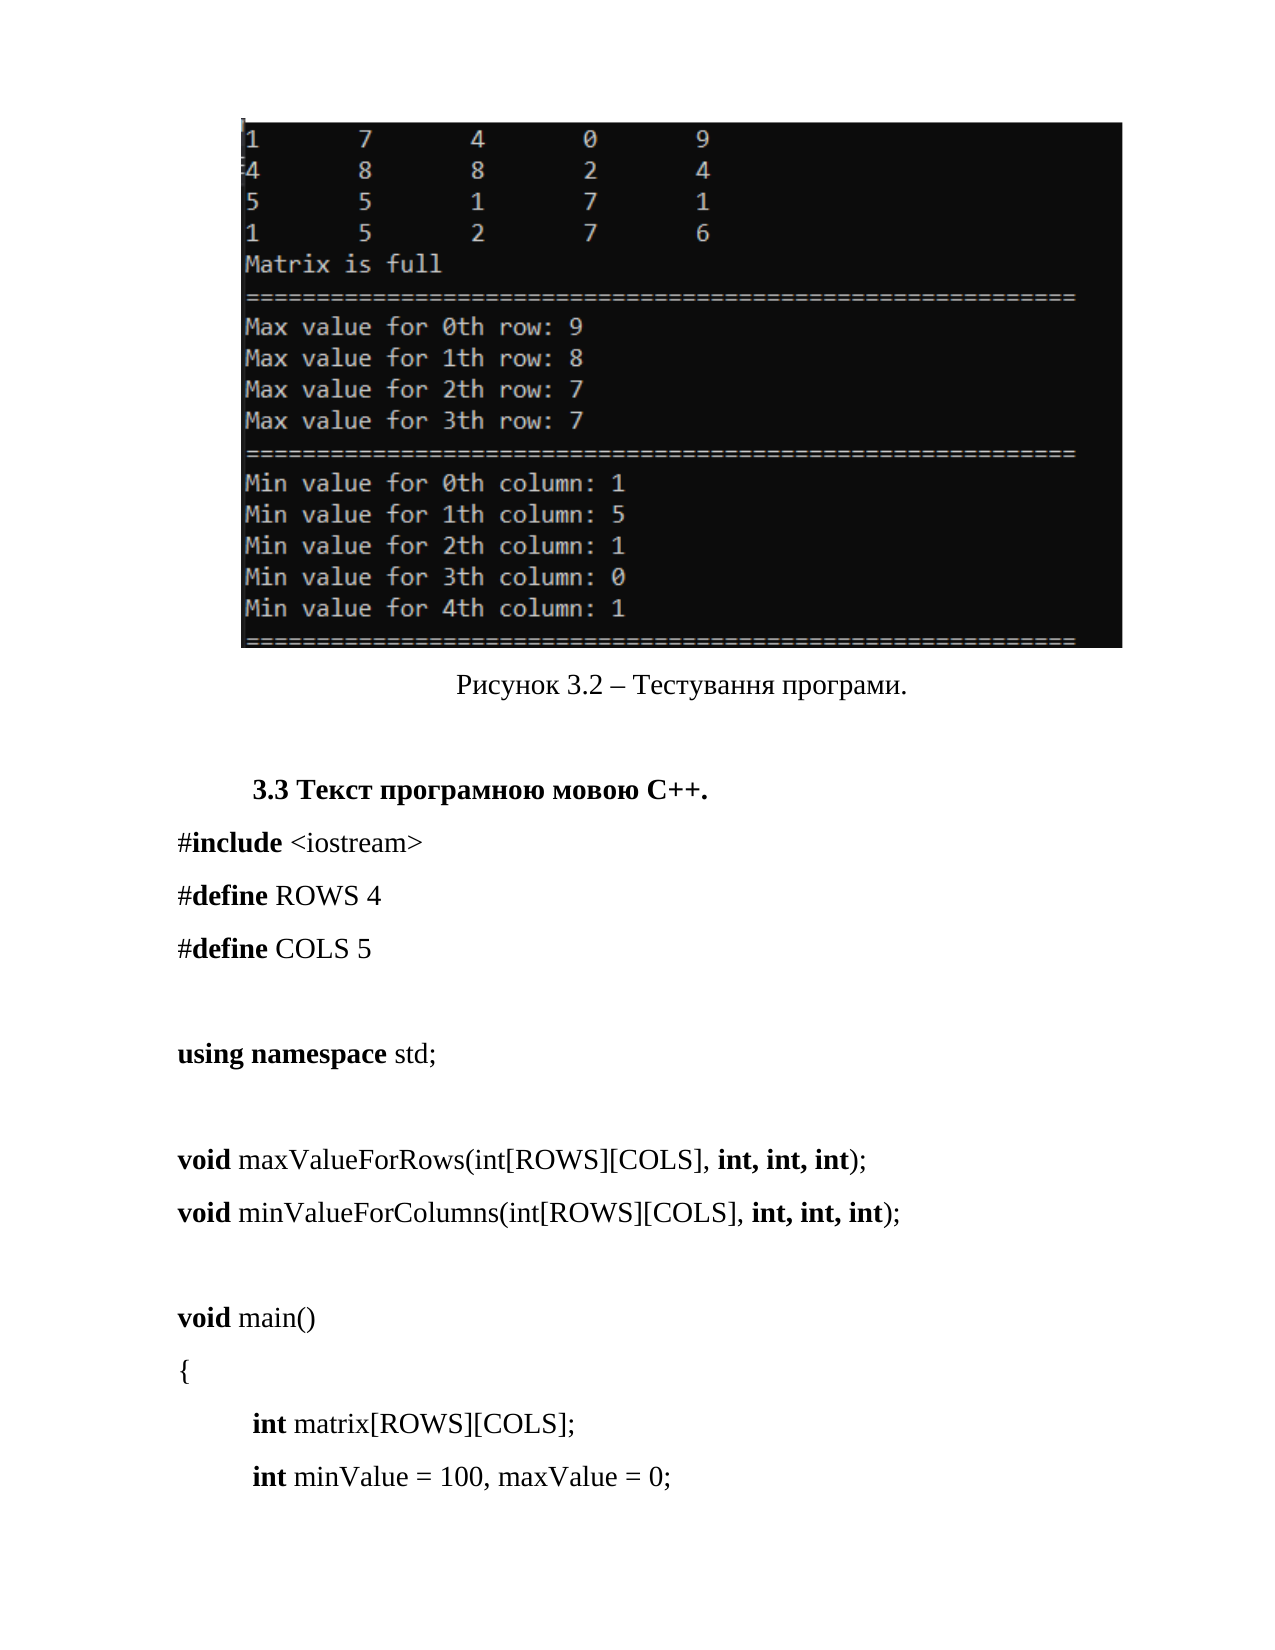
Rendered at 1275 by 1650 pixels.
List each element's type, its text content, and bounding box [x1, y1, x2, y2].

text void minValueForColumns(int[ROWS][COLS], int, int, int); [177, 1195, 1186, 1228]
text #include <iostream> [177, 825, 1186, 859]
text #define ROWS 4 [177, 878, 1186, 912]
text Рисунок 3.2 – Тестування програми. [177, 667, 1186, 700]
text 3.3 Текст програмною мовою С++. [177, 772, 1186, 806]
text void main() [177, 1301, 1186, 1334]
text int minValue = 100, maxValue = 0; [177, 1459, 1186, 1492]
text void maxValueForRows(int[ROWS][COLS], int, int, int); [177, 1142, 1186, 1176]
text int matrix[ROWS][COLS]; [177, 1406, 1186, 1440]
picture [241, 118, 1123, 648]
text using namespace std; [177, 1036, 1186, 1070]
text { [177, 1353, 1186, 1387]
text #define COLS 5 [177, 931, 1186, 964]
